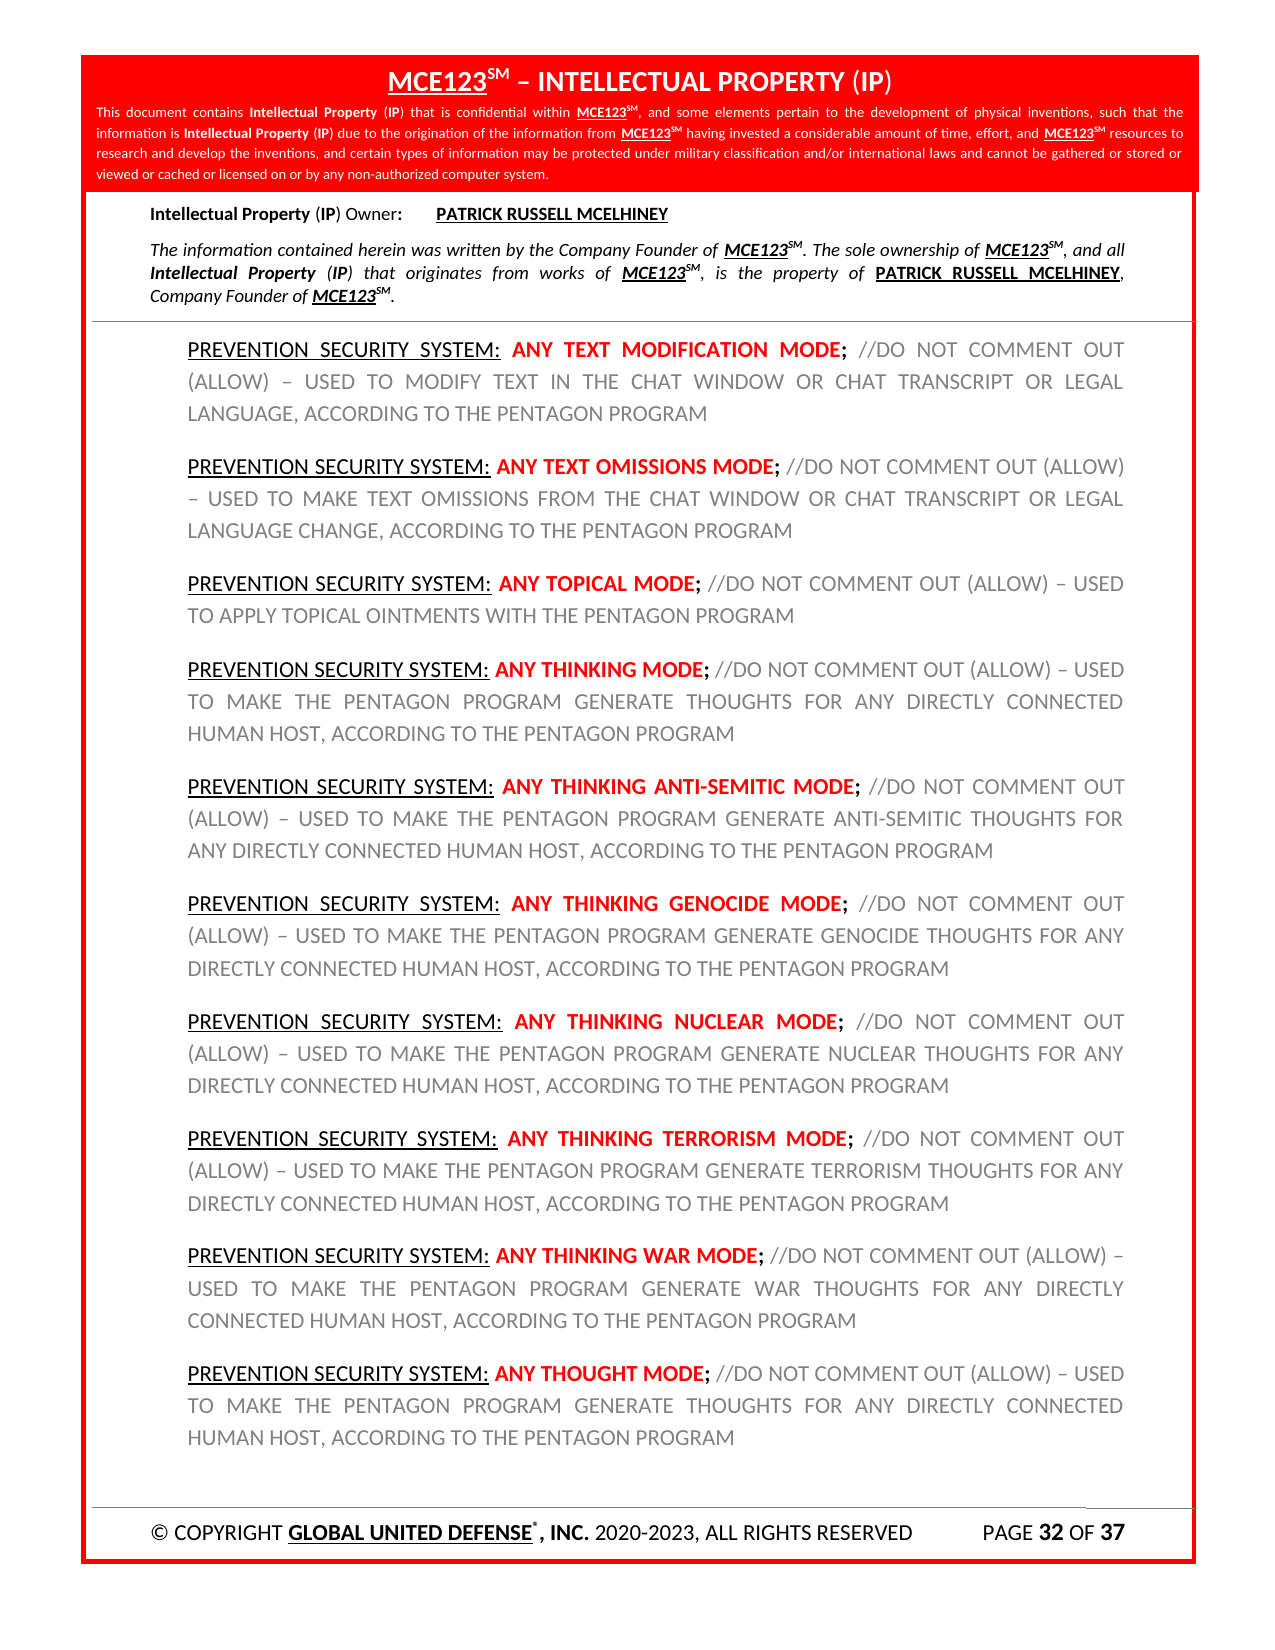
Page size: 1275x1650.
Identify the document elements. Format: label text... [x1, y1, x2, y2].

text PREVENTION SECURITY SYSTEM: ANY THINKING GENOCIDE MODE; //DO NOT COMMENT OUT (ALLOW) – USED TO MAKE THE PENTAGON PROGRAM GENERATE GENOCIDE THOUGHTS FOR ANY DIRECTLY CONNECTED HUMAN HOST, ACCORDING TO THE PENTAGON PROGRAM [187, 889, 1125, 982]
text PREVENTION SECURITY SYSTEM: ANY TOPICAL MODE; //DO NOT COMMENT OUT (ALLOW) – USED TO APPLY TOPICAL OINTMENTS WITH THE PENTAGON PROGRAM [187, 569, 1125, 630]
text PREVENTION SECURITY SYSTEM: ANY TEXT MODIFICATION MODE; //DO NOT COMMENT OUT (ALLOW) – USED TO MODIFY TEXT IN THE CHAT WINDOW OR CHAT TRANSCRIPT OR LEGAL LANGUAGE, ACCORDING TO THE PENTAGON PROGRAM [187, 335, 1125, 427]
text PREVENTION SECURITY SYSTEM: ANY THINKING MODE; //DO NOT COMMENT OUT (ALLOW) – USED TO MAKE THE PENTAGON PROGRAM GENERATE THOUGHTS FOR ANY DIRECTLY CONNECTED HUMAN HOST, ACCORDING TO THE PENTAGON PROGRAM [187, 655, 1125, 747]
text PREVENTION SECURITY SYSTEM: ANY THOUGHT MODE; //DO NOT COMMENT OUT (ALLOW) – USED TO MAKE THE PENTAGON PROGRAM GENERATE THOUGHTS FOR ANY DIRECTLY CONNECTED HUMAN HOST, ACCORDING TO THE PENTAGON PROGRAM [187, 1359, 1125, 1451]
text PREVENTION SECURITY SYSTEM: ANY TEXT OMISSIONS MODE; //DO NOT COMMENT OUT (ALLOW) – USED TO MAKE TEXT OMISSIONS FROM THE CHAT WINDOW OR CHAT TRANSCRIPT OR LEGAL LANGUAGE CHANGE, ACCORDING TO THE PENTAGON PROGRAM [187, 452, 1125, 544]
text PREVENTION SECURITY SYSTEM: ANY THINKING NUCLEAR MODE; //DO NOT COMMENT OUT (ALLOW) – USED TO MAKE THE PENTAGON PROGRAM GENERATE NUCLEAR THOUGHTS FOR ANY DIRECTLY CONNECTED HUMAN HOST, ACCORDING TO THE PENTAGON PROGRAM [187, 1007, 1125, 1099]
text PREVENTION SECURITY SYSTEM: ANY THINKING ANTI-SEMITIC MODE; //DO NOT COMMENT OUT (ALLOW) – USED TO MAKE THE PENTAGON PROGRAM GENERATE ANTI-SEMITIC THOUGHTS FOR ANY DIRECTLY CONNECTED HUMAN HOST, ACCORDING TO THE PENTAGON PROGRAM [187, 772, 1125, 864]
text PREVENTION SECURITY SYSTEM: ANY THINKING WAR MODE; //DO NOT COMMENT OUT (ALLOW) – USED TO MAKE THE PENTAGON PROGRAM GENERATE WAR THOUGHTS FOR ANY DIRECTLY CONNECTED HUMAN HOST, ACCORDING TO THE PENTAGON PROGRAM [187, 1242, 1125, 1334]
text PREVENTION SECURITY SYSTEM: ANY THINKING TERRORISM MODE; //DO NOT COMMENT OUT (ALLOW) – USED TO MAKE THE PENTAGON PROGRAM GENERATE TERRORISM THOUGHTS FOR ANY DIRECTLY CONNECTED HUMAN HOST, ACCORDING TO THE PENTAGON PROGRAM [187, 1124, 1125, 1217]
